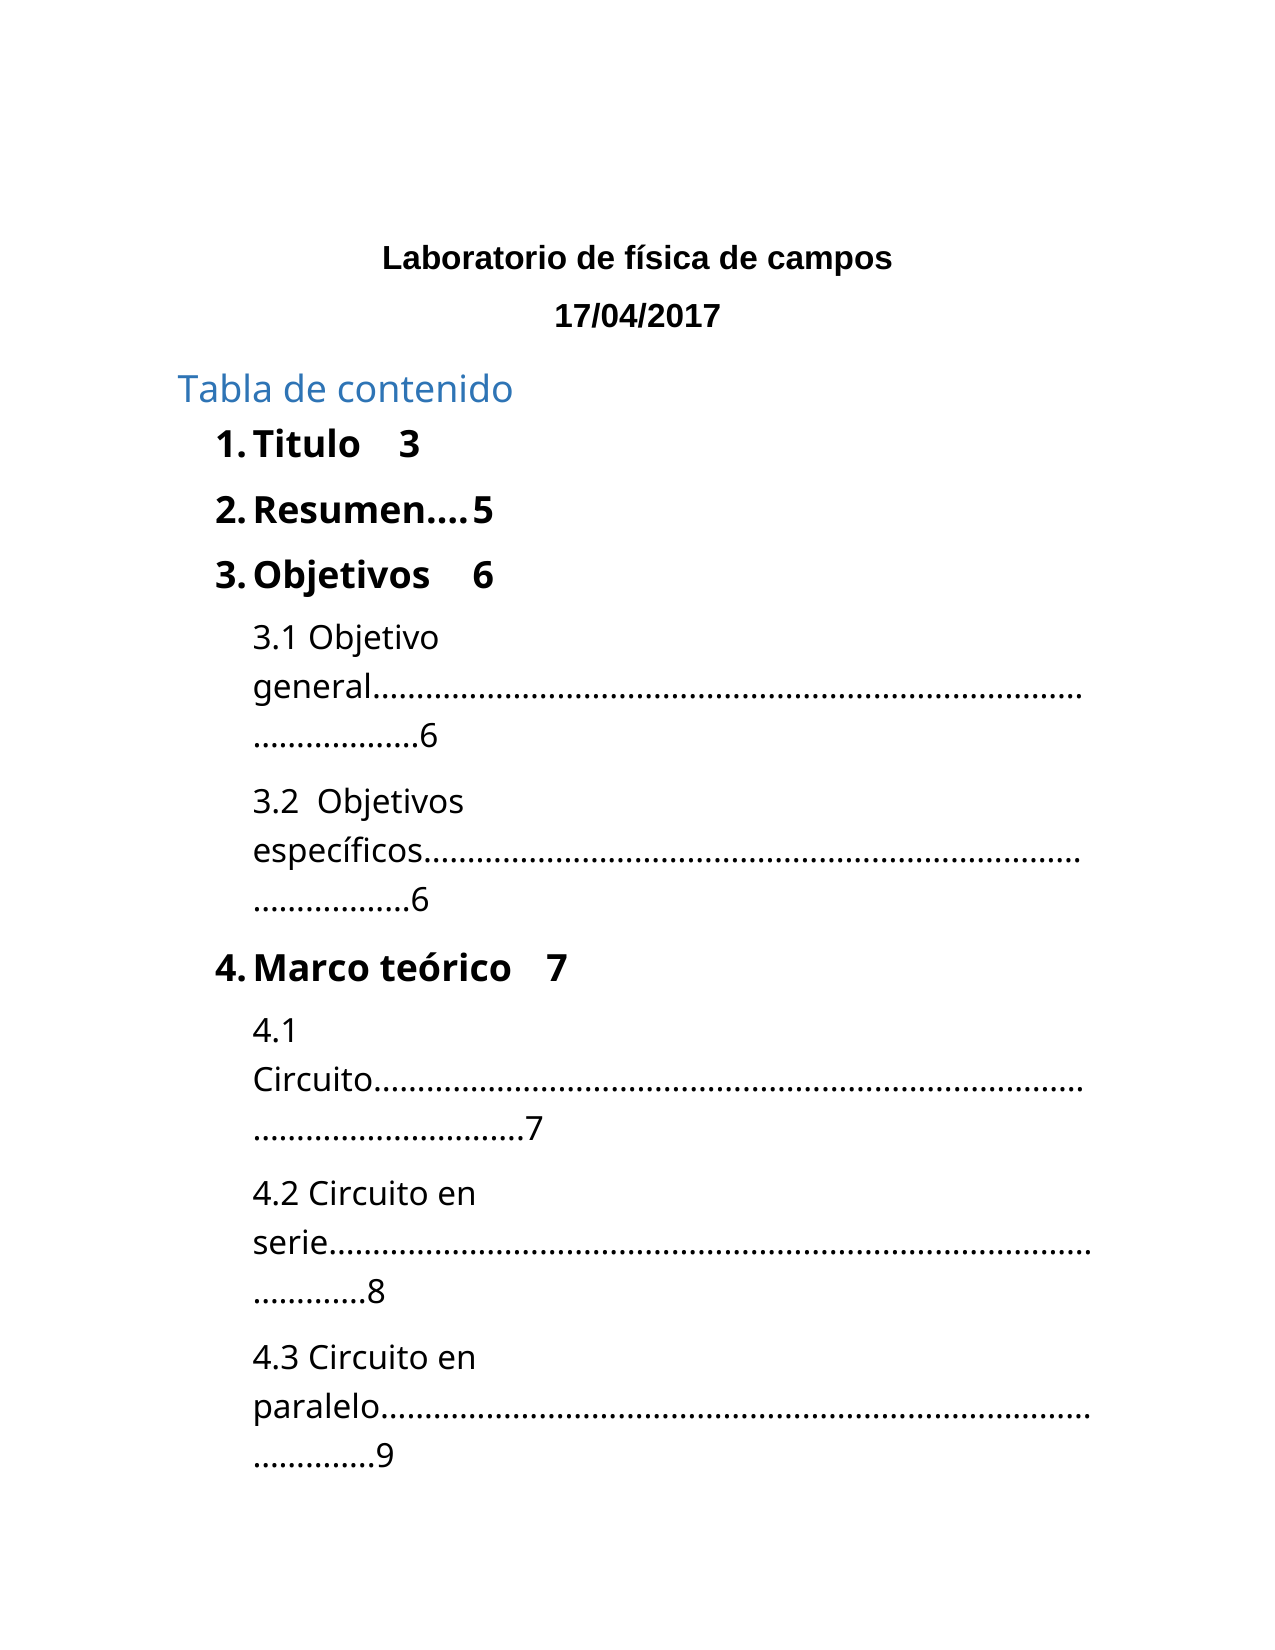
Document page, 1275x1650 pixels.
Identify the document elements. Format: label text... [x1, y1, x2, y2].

text 17/04/2017 [177, 296, 1098, 334]
text Laboratorio de física de campos [177, 238, 1098, 276]
